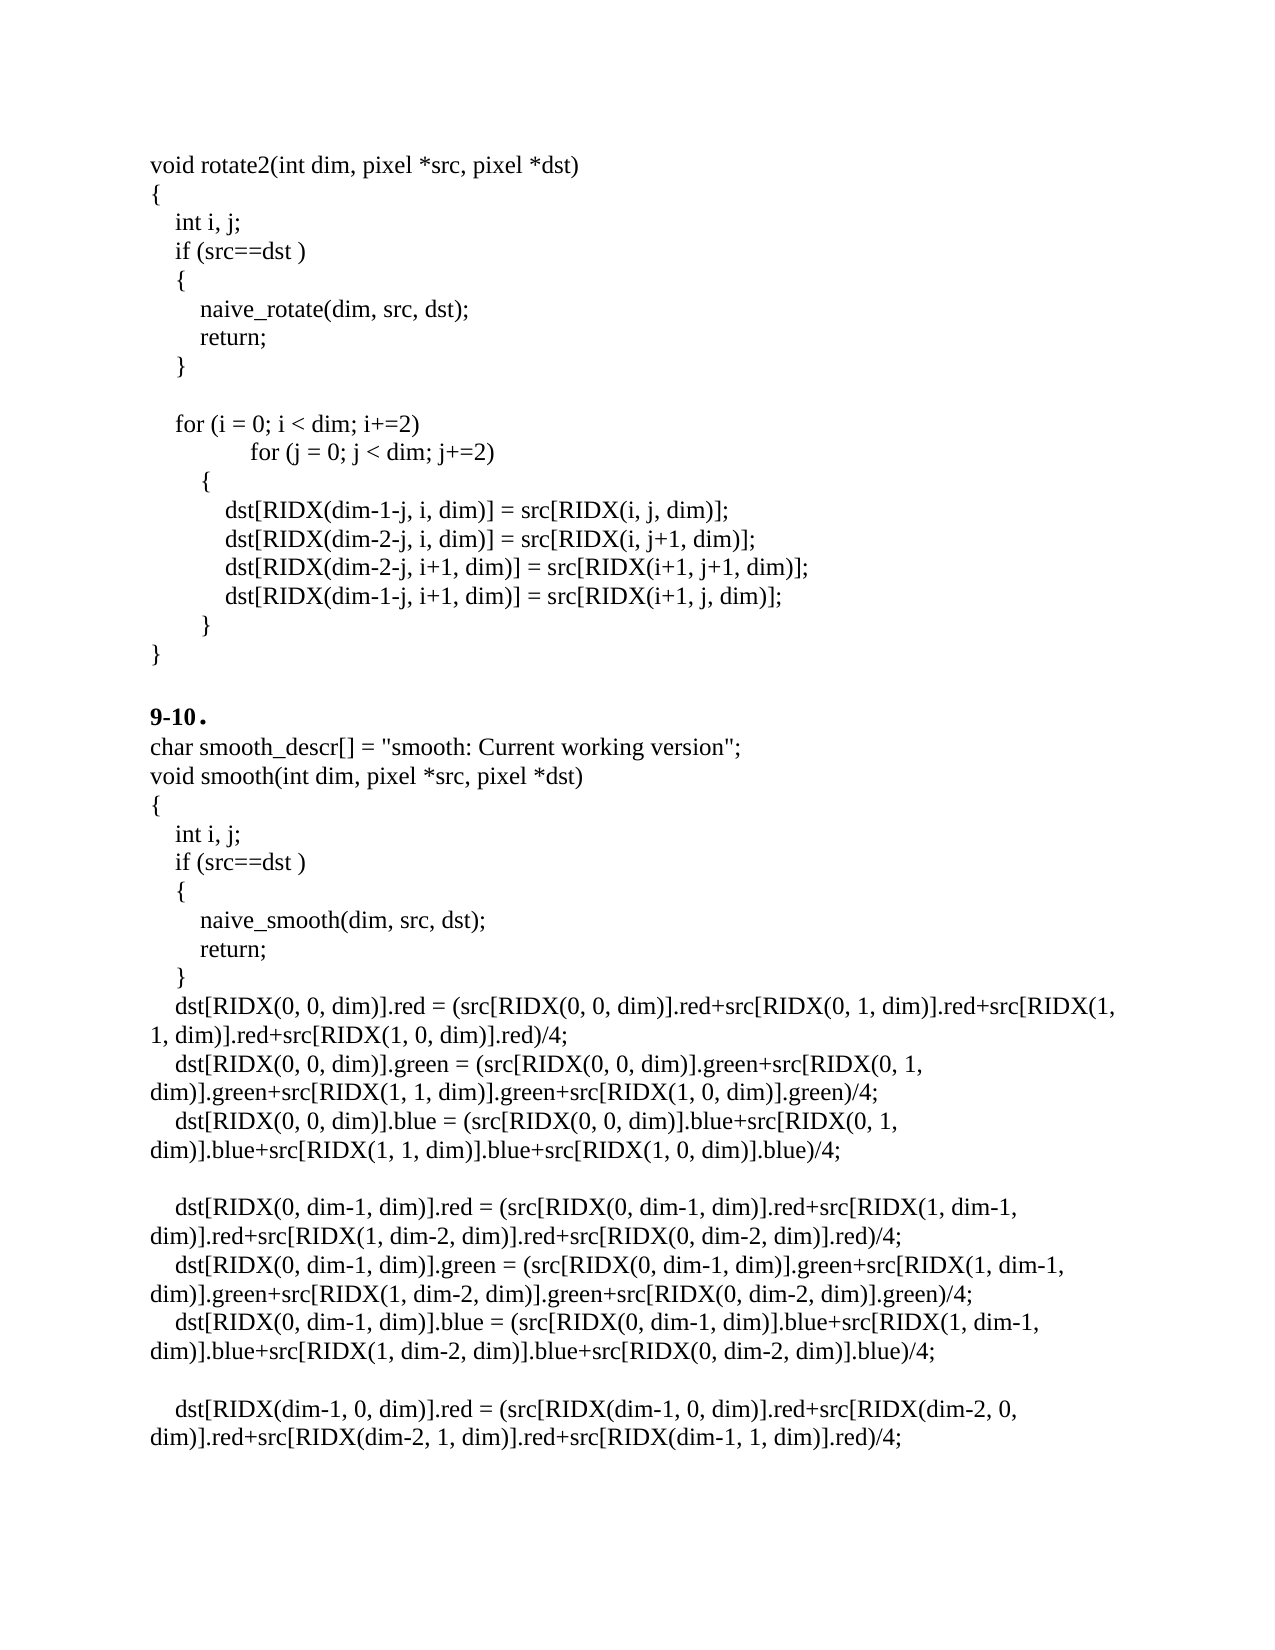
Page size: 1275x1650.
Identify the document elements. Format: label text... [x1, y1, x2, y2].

text { [150, 466, 1125, 495]
text void smooth(int dim, pixel *src, pixel *dst) [150, 761, 1125, 790]
text 9-10． [150, 696, 1125, 732]
text dst[RIDX(0, 0, dim)].blue = (src[RIDX(0, 0, dim)].blue+src[RIDX(0, 1, dim)].blue+src[RIDX(1, 1, dim)].blue+src[RIDX(1, 0, dim)].blue)/4; [150, 1106, 1125, 1164]
text dst[RIDX(dim-2-j, i, dim)] = src[RIDX(i, j+1, dim)]; [150, 524, 1125, 552]
text naive_smooth(dim, src, dst); [150, 905, 1125, 934]
text return; [150, 934, 1125, 962]
text return; [150, 322, 1125, 351]
text char smooth_descr[] = "smooth: Current working version"; [150, 732, 1125, 761]
text int i, j; [150, 819, 1125, 847]
text dst[RIDX(0, dim-1, dim)].blue = (src[RIDX(0, dim-1, dim)].blue+src[RIDX(1, dim-1, dim)].blue+src[RIDX(1, dim-2, dim)].blue+src[RIDX(0, dim-2, dim)].blue)/4; [150, 1307, 1125, 1365]
text } [150, 962, 1125, 991]
text naive_rotate(dim, src, dst); [150, 294, 1125, 322]
text { [150, 265, 1125, 294]
text } [150, 351, 1125, 380]
text for (j = 0; j < dim; j+=2) [150, 437, 1125, 466]
text { [150, 876, 1125, 905]
text int i, j; [150, 207, 1125, 236]
text dst[RIDX(dim-1, 0, dim)].red = (src[RIDX(dim-1, 0, dim)].red+src[RIDX(dim-2, 0, dim)].red+src[RIDX(dim-2, 1, dim)].red+src[RIDX(dim-1, 1, dim)].red)/4; [150, 1394, 1125, 1451]
text dst[RIDX(0, 0, dim)].green = (src[RIDX(0, 0, dim)].green+src[RIDX(0, 1, dim)].green+src[RIDX(1, 1, dim)].green+src[RIDX(1, 0, dim)].green)/4; [150, 1049, 1125, 1106]
text if (src==dst ) [150, 236, 1125, 265]
text { [150, 179, 1125, 207]
text { [150, 790, 1125, 819]
text } [150, 610, 1125, 639]
text } [150, 639, 1125, 667]
text dst[RIDX(dim-2-j, i+1, dim)] = src[RIDX(i+1, j+1, dim)]; [150, 552, 1125, 581]
text dst[RIDX(0, 0, dim)].red = (src[RIDX(0, 0, dim)].red+src[RIDX(0, 1, dim)].red+src[RIDX(1, 1, dim)].red+src[RIDX(1, 0, dim)].red)/4; [150, 991, 1125, 1049]
text dst[RIDX(dim-1-j, i+1, dim)] = src[RIDX(i+1, j, dim)]; [150, 581, 1125, 610]
text void rotate2(int dim, pixel *src, pixel *dst) [150, 150, 1125, 179]
text dst[RIDX(0, dim-1, dim)].green = (src[RIDX(0, dim-1, dim)].green+src[RIDX(1, dim-1, dim)].green+src[RIDX(1, dim-2, dim)].green+src[RIDX(0, dim-2, dim)].green)/4; [150, 1250, 1125, 1307]
text for (i = 0; i < dim; i+=2) [150, 409, 1125, 437]
text if (src==dst ) [150, 847, 1125, 876]
text dst[RIDX(0, dim-1, dim)].red = (src[RIDX(0, dim-1, dim)].red+src[RIDX(1, dim-1, dim)].red+src[RIDX(1, dim-2, dim)].red+src[RIDX(0, dim-2, dim)].red)/4; [150, 1192, 1125, 1250]
text dst[RIDX(dim-1-j, i, dim)] = src[RIDX(i, j, dim)]; [150, 495, 1125, 524]
